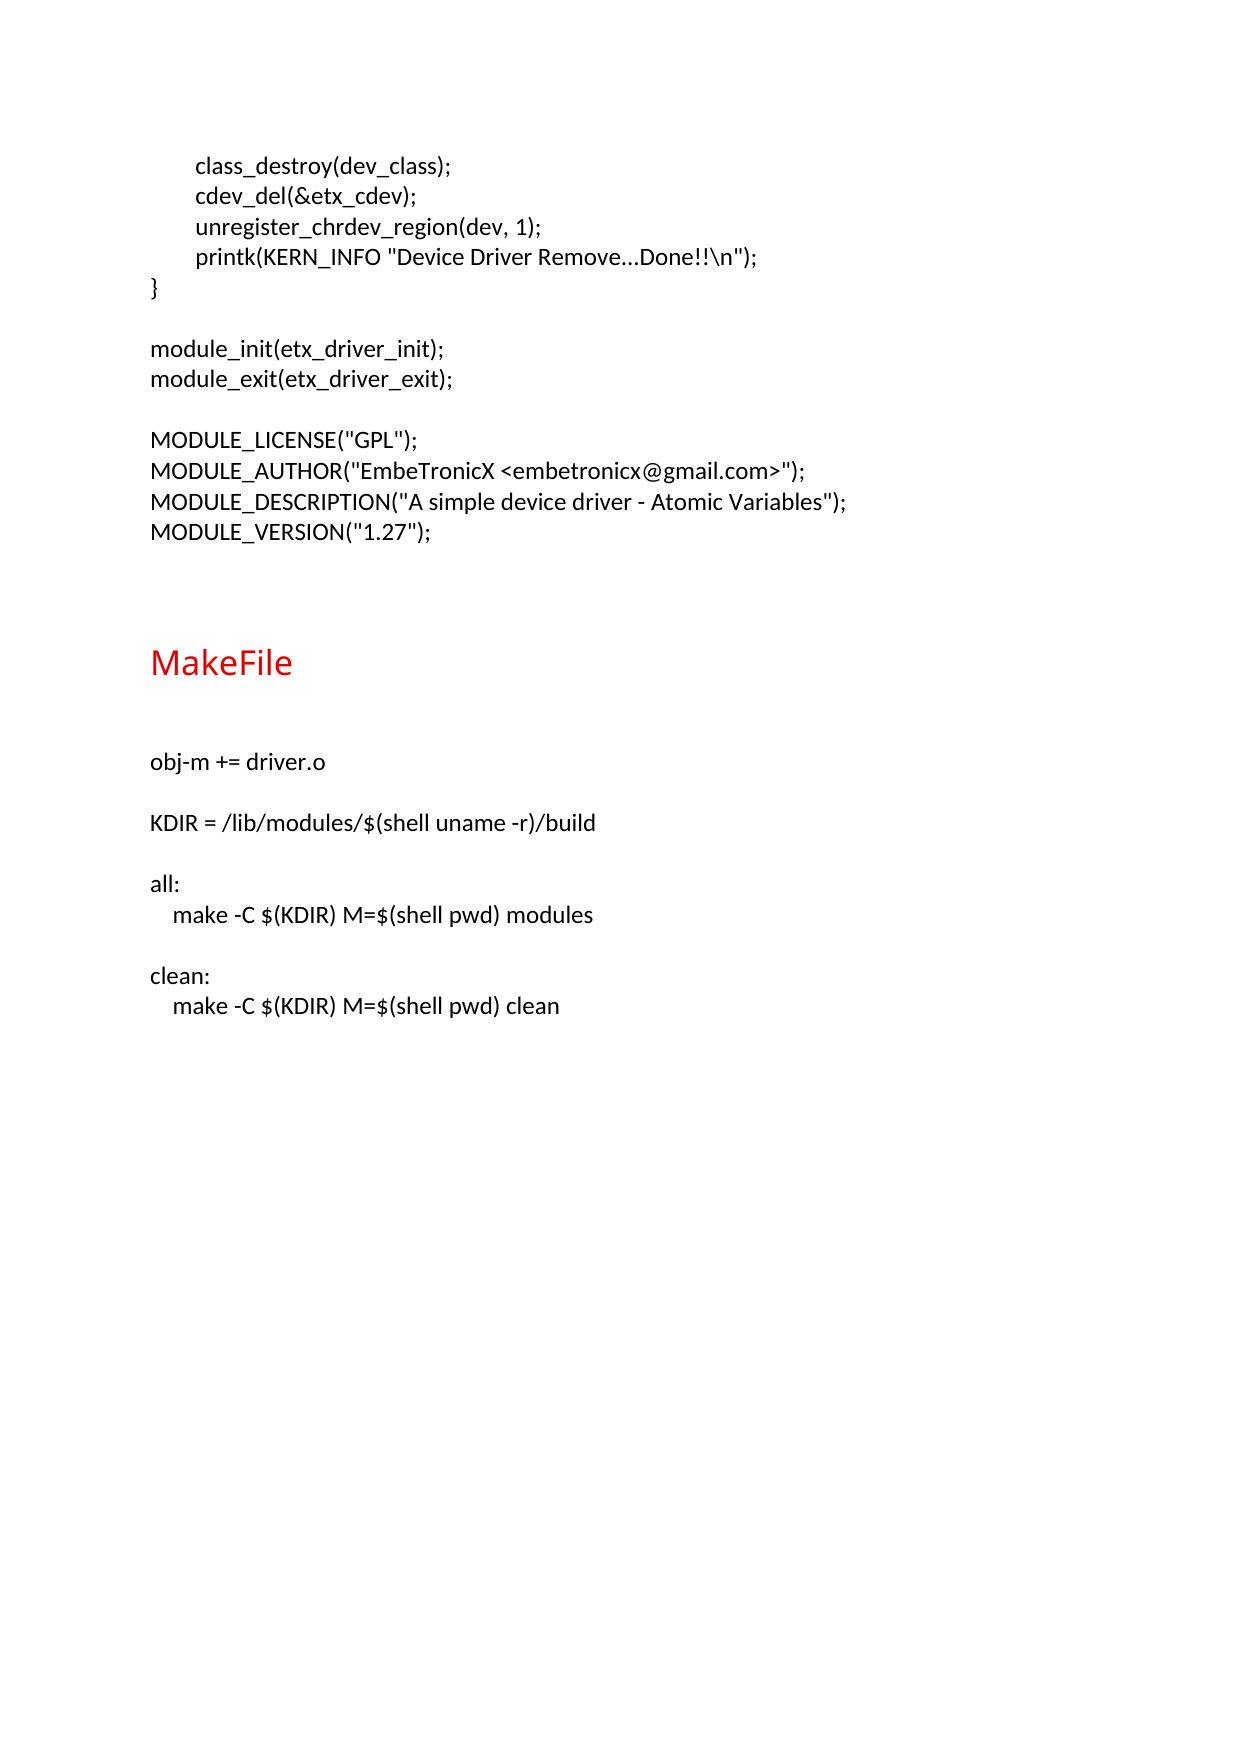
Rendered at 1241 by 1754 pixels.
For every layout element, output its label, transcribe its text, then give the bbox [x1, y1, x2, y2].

text clean: [150, 960, 1090, 990]
text MODULE_VERSION("1.27"); [150, 516, 1090, 547]
text printk(KERN_INFO "Device Driver Remove...Done!!\n"); [150, 242, 1090, 272]
text } [150, 272, 1090, 303]
text make -C $(KDIR) M=$(shell pwd) modules [150, 899, 1090, 929]
text MODULE_DESCRIPTION("A simple device driver - Atomic Variables"); [150, 486, 1090, 516]
text class_destroy(dev_class); [150, 150, 1090, 181]
text module_exit(etx_driver_exit); [150, 364, 1090, 394]
text obj-m += driver.o [150, 746, 1090, 777]
text all: [150, 868, 1090, 899]
text MODULE_AUTHOR("EmbeTronicX <embetronicx@gmail.com>"); [150, 455, 1090, 486]
text make -C $(KDIR) M=$(shell pwd) clean [150, 990, 1090, 1021]
text unregister_chrdev_region(dev, 1); [150, 211, 1090, 242]
text cdev_del(&etx_cdev); [150, 181, 1090, 211]
text MODULE_LICENSE("GPL"); [150, 425, 1090, 455]
text KDIR = /lib/modules/$(shell uname -r)/build [150, 807, 1090, 838]
text module_init(etx_driver_init); [150, 333, 1090, 364]
subtitle MakeFile [150, 638, 1090, 685]
